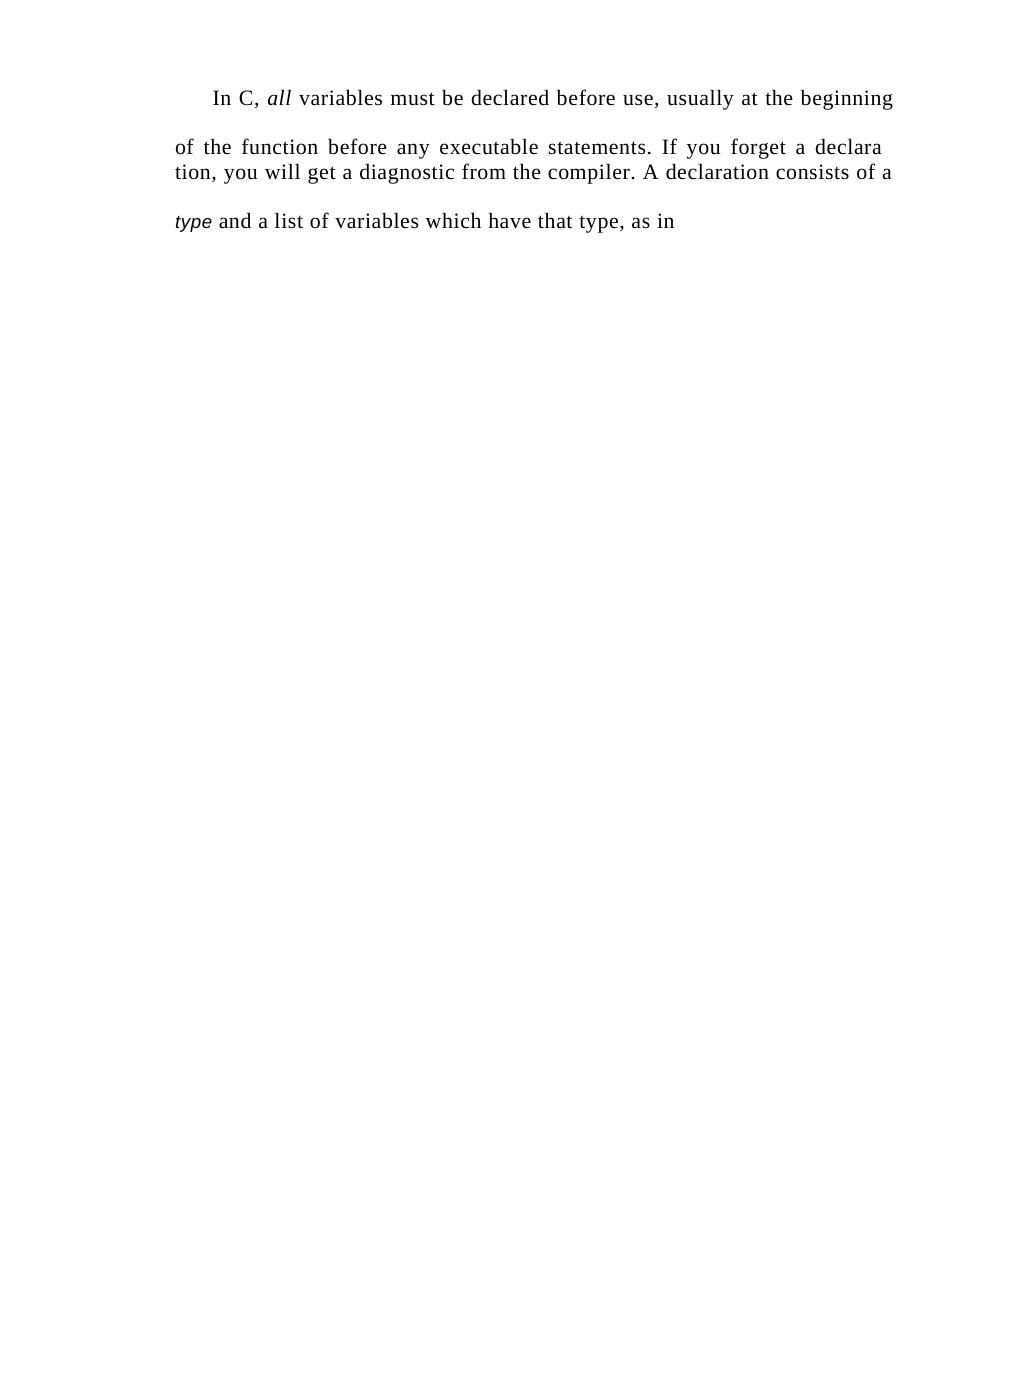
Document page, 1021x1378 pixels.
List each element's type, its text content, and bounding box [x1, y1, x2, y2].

text In C, all variables must be declared before use, usually at the beginning of the function before any executable statements. If you forget a declara tion, you will get a diagnostic from the compiler. A declaration consists of a type and a list of variables which have that type, as in [175, 85, 894, 233]
